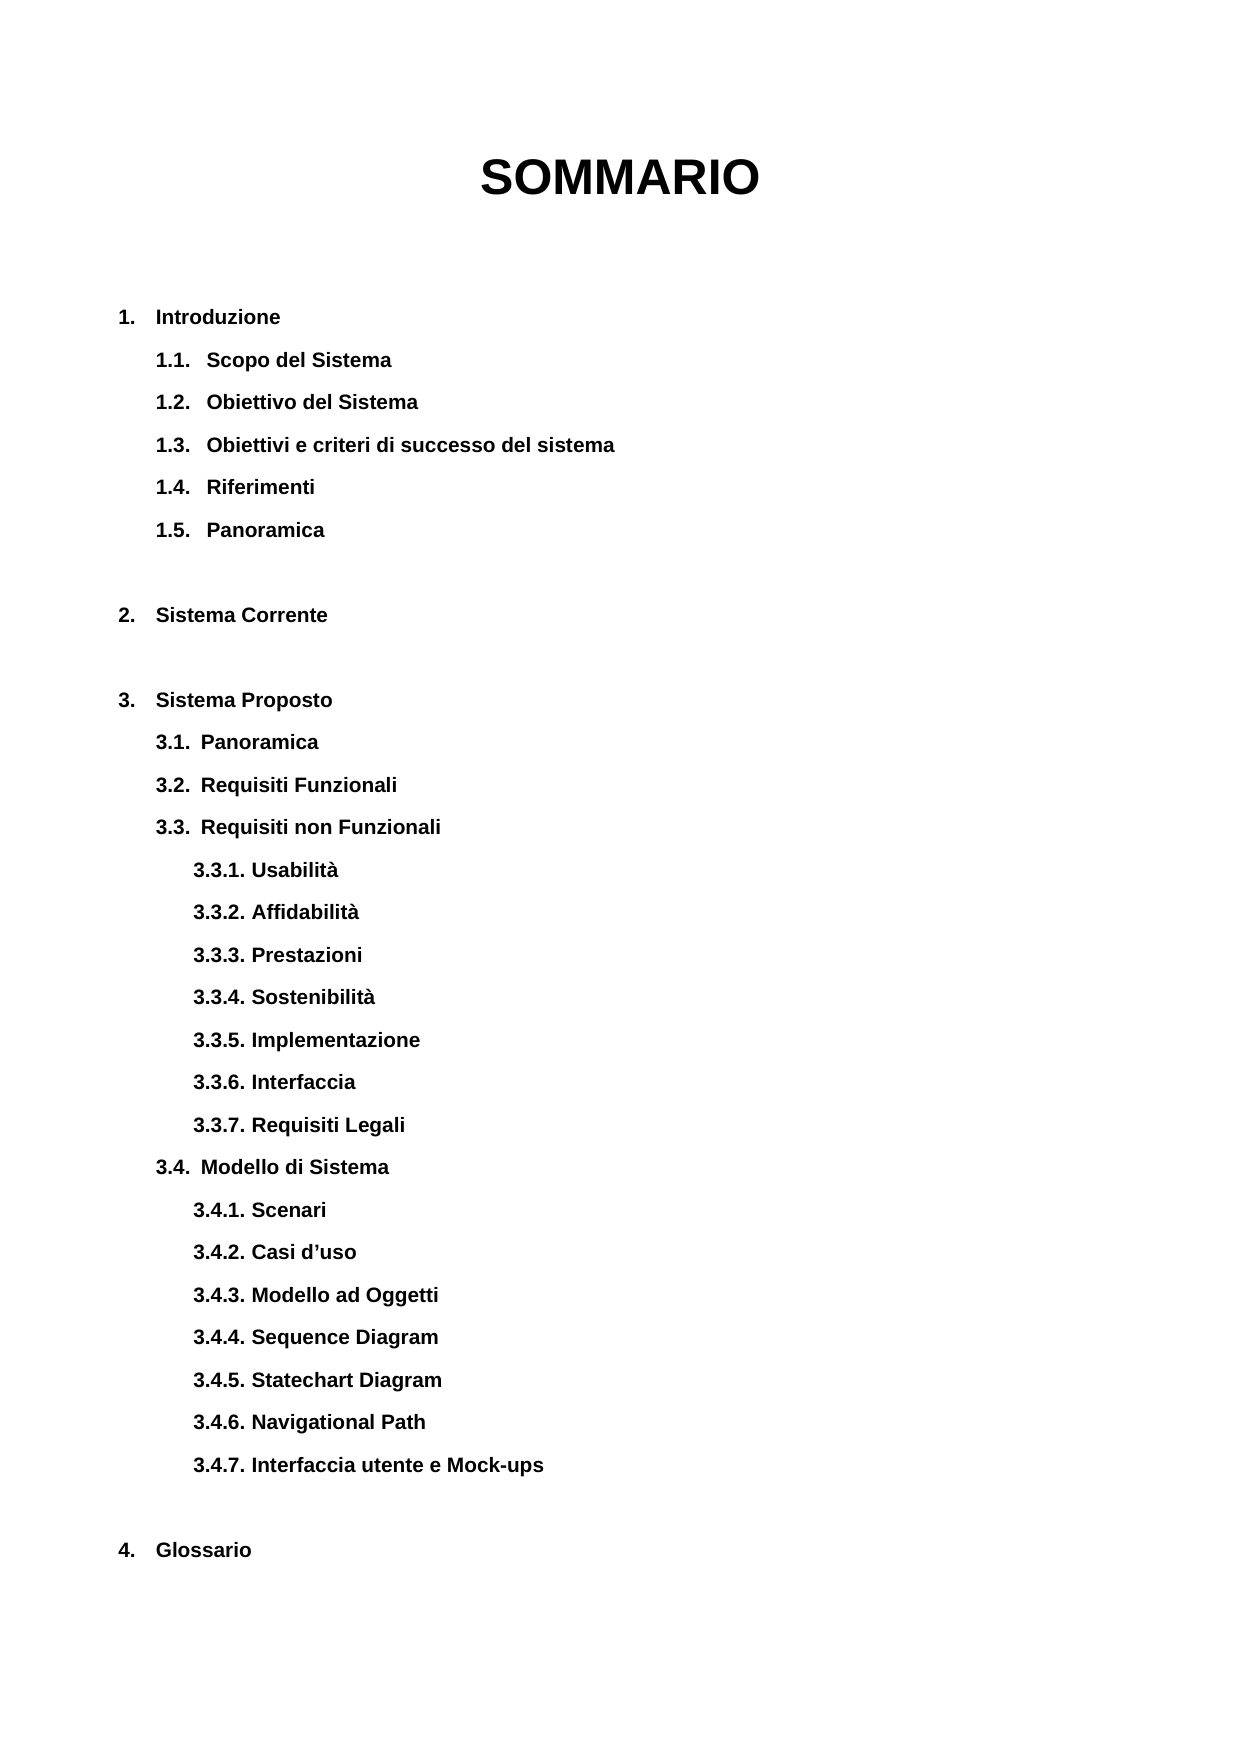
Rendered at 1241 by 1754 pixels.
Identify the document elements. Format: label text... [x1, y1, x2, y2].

list Requisiti non Funzionali [156, 815, 1122, 839]
list Interfaccia [193, 1070, 1122, 1094]
list Implementazione [193, 1028, 1122, 1052]
list Statechart Diagram [193, 1368, 1122, 1392]
list Panoramica [156, 730, 1122, 754]
list Requisiti Legali [193, 1113, 1122, 1137]
list Modello ad Oggetti [193, 1283, 1122, 1307]
list Casi d’uso [193, 1240, 1122, 1264]
text SOMMARIO [118, 148, 1122, 205]
list Scopo del Sistema [156, 348, 1122, 372]
list Affidabilità [193, 900, 1122, 924]
list Modello di Sistema [156, 1155, 1122, 1179]
list Sistema Corrente [118, 603, 1122, 627]
list Glossario [118, 1538, 1122, 1562]
list Panoramica [156, 518, 1122, 542]
list Sostenibilità [193, 985, 1122, 1009]
list Interfaccia utente e Mock-ups [193, 1453, 1122, 1477]
list Sequence Diagram [193, 1325, 1122, 1349]
list Introduzione [118, 305, 1122, 329]
list Obiettivo del Sistema [156, 390, 1122, 414]
list Requisiti Funzionali [156, 773, 1122, 797]
list Scenari [193, 1198, 1122, 1222]
list Navigational Path [193, 1410, 1122, 1434]
list Prestazioni [193, 943, 1122, 967]
list Riferimenti [156, 475, 1122, 499]
list Obiettivi e criteri di successo del sistema [156, 433, 1122, 457]
list Sistema Proposto [118, 688, 1122, 712]
list Usabilità [193, 858, 1122, 882]
